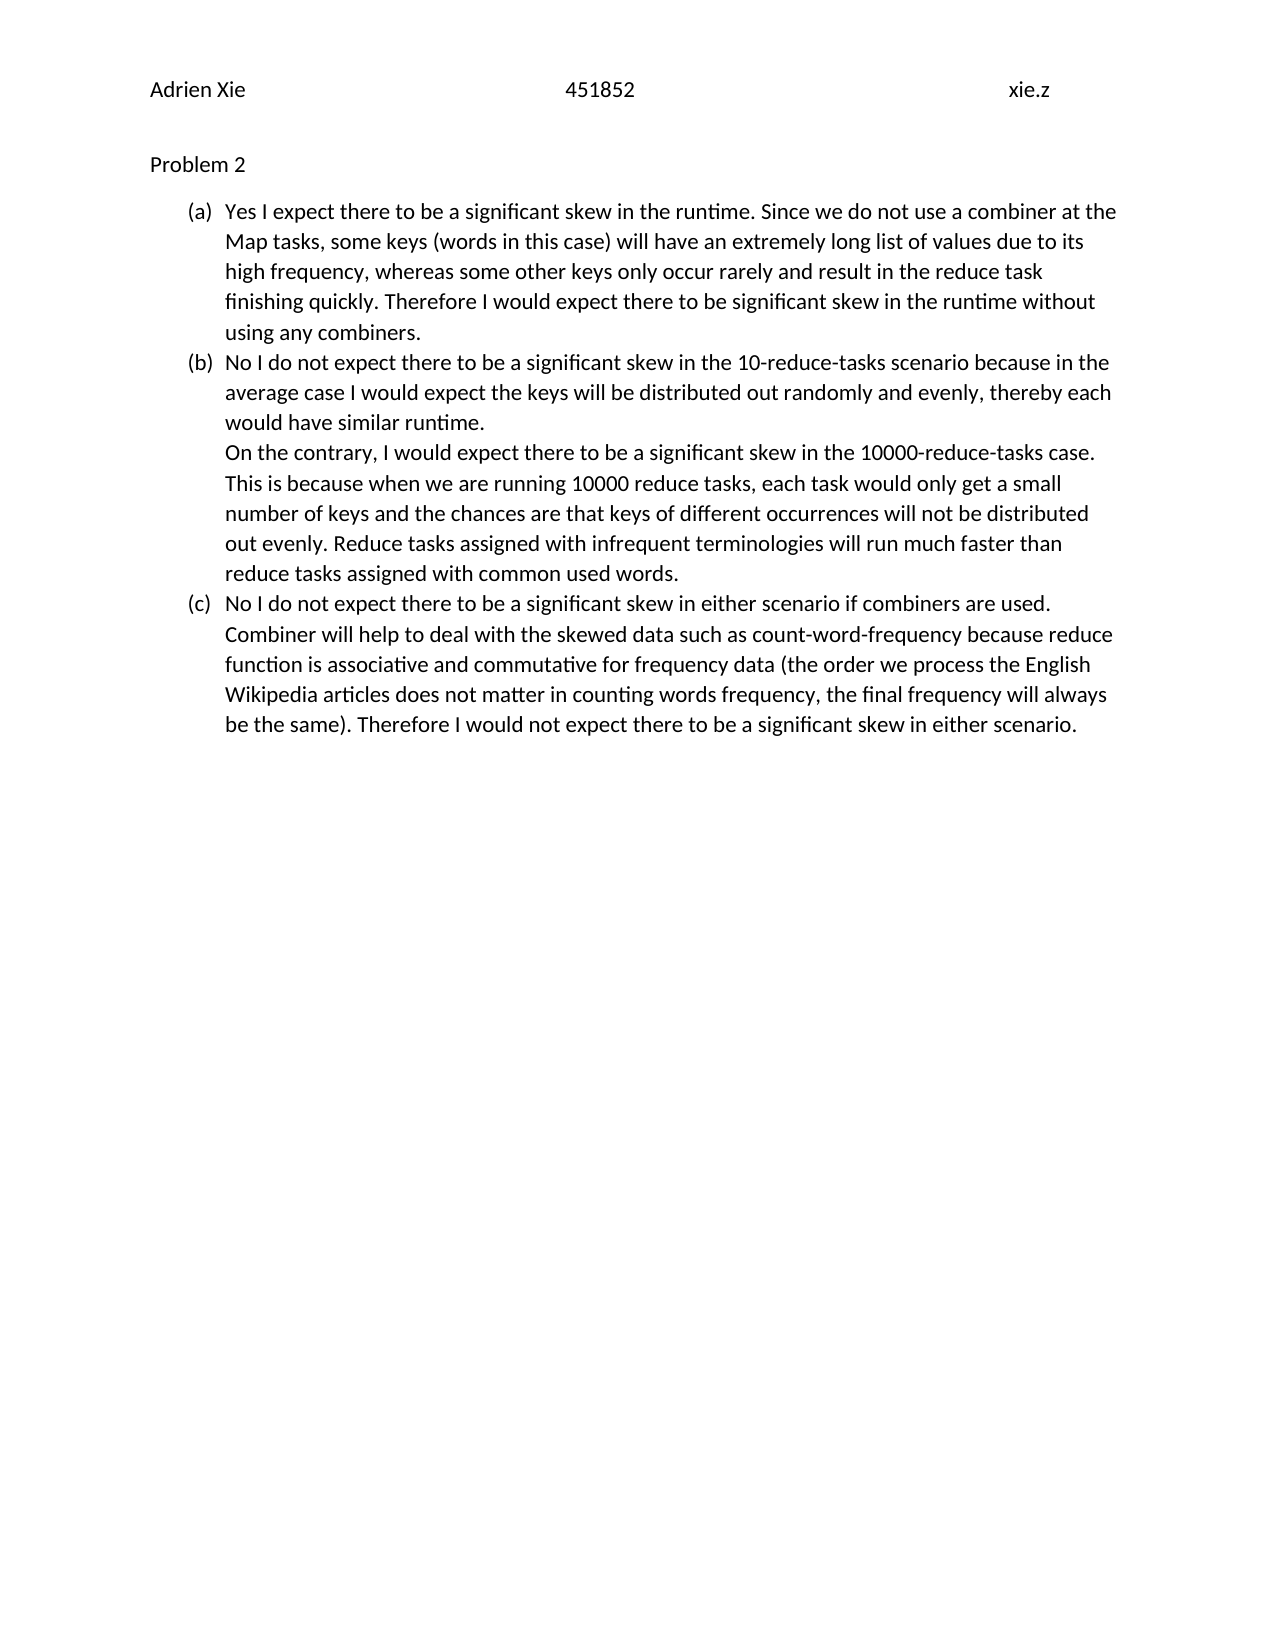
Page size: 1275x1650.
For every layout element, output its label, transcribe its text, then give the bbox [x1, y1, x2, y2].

list No I do not expect there to be a significant skew in either scenario if combiners are used. Combiner will help to deal with the skewed data such as count-word-frequency because reduce function is associative and commutative for frequency data (the order we process the English Wikipedia articles does not matter in counting words frequency, the final frequency will always be the same). Therefore I would not expect there to be a significant skew in either scenario. [187, 589, 1125, 738]
list Yes I expect there to be a significant skew in the runtime. Since we do not use a combiner at the Map tasks, some keys (words in this case) will have an extremely long list of values due to its high frequency, whereas some other keys only occur rarely and result in the reduce task finishing quickly. Therefore I would expect there to be significant skew in the runtime without using any combiners. [187, 197, 1125, 346]
list On the contrary, I would expect there to be a significant skew in the 10000-reduce-tasks case. This is because when we are running 10000 reduce tasks, each task would only get a small number of keys and the chances are that keys of different occurrences will not be distributed out evenly. Reduce tasks assigned with infrequent terminologies will run much faster than reduce tasks assigned with common used words. [225, 438, 1125, 587]
list No I do not expect there to be a significant skew in the 10-reduce-tasks scenario because in the average case I would expect the keys will be distributed out randomly and evenly, thereby each would have similar runtime. [187, 348, 1125, 436]
text Problem 2 [150, 150, 1125, 178]
